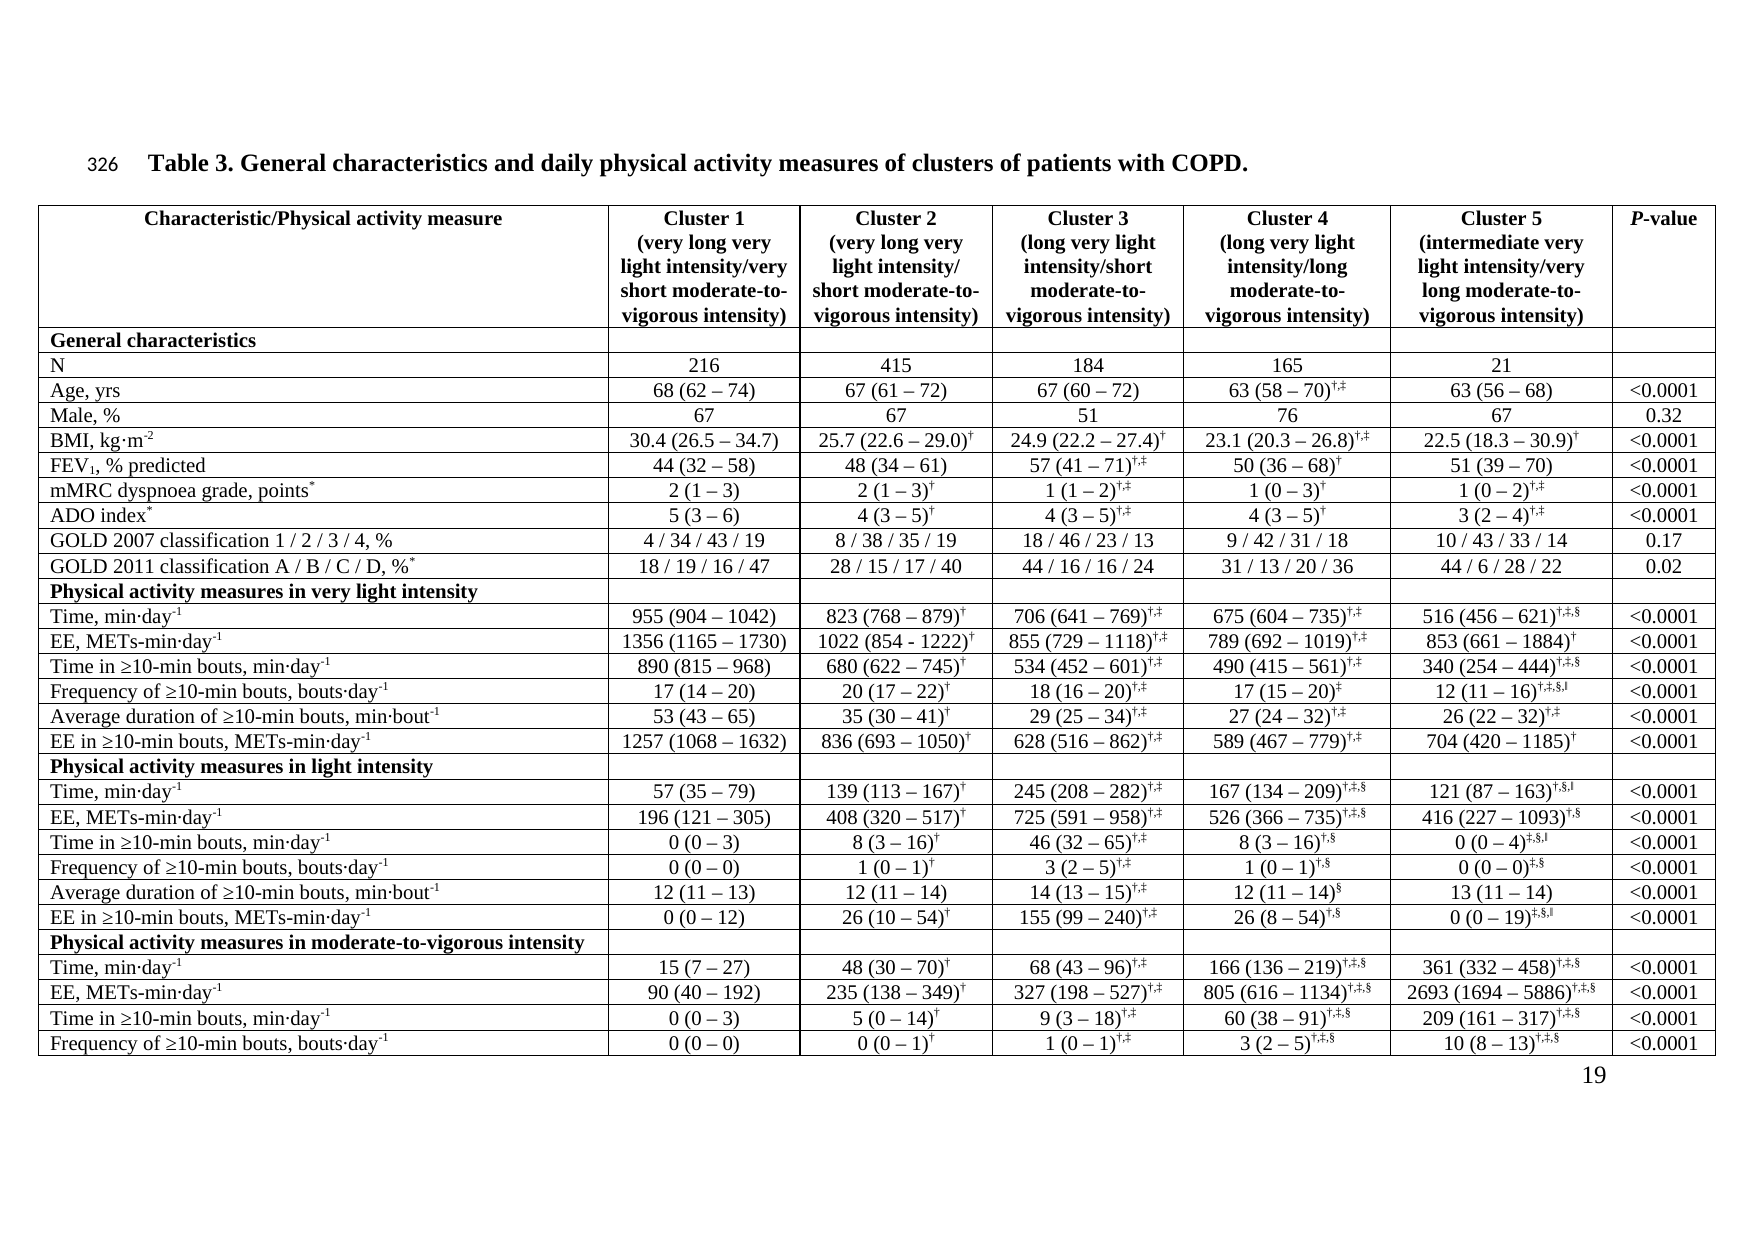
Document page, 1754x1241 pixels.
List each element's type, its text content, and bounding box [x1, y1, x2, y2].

table_cell 2 (1 – 3) [609, 478, 799, 502]
table_cell 63 (56 – 68) [1391, 378, 1612, 402]
table_cell <0.0001 [1613, 478, 1715, 502]
table_cell 121 (87 – 163)†,§,ǁ [1391, 780, 1612, 803]
table_cell 2 (1 – 3)† [801, 478, 992, 502]
table_cell [1184, 930, 1390, 954]
table_cell 12 (11 – 13) [609, 880, 799, 904]
table_cell 67 (60 – 72) [993, 378, 1183, 402]
table_cell <0.0001 [1613, 378, 1715, 402]
table_cell 0 (0 – 0) [609, 855, 799, 879]
table_cell <0.0001 [1613, 855, 1715, 879]
table_cell 44 (32 – 58) [609, 453, 799, 477]
table_cell 68 (62 – 74) [609, 378, 799, 402]
table_cell 628 (516 – 862)†,‡ [993, 729, 1183, 753]
table_cell 12 (11 – 14) [801, 880, 992, 904]
table_cell Time, min∙day-1 [39, 604, 608, 628]
table_cell 675 (604 – 735)†,‡ [1184, 604, 1390, 628]
table_cell 20 (17 – 22)† [801, 679, 992, 703]
table_cell [1613, 328, 1715, 352]
table_cell 0 (0 – 1)† [801, 1031, 992, 1054]
table_cell 1356 (1165 – 1730) [609, 629, 799, 653]
table_cell BMI, kg·m-2 [39, 428, 608, 452]
table_cell Time in ≥10-min bouts, min∙day-1 [39, 654, 608, 678]
table_cell 789 (692 – 1019)†,‡ [1184, 629, 1390, 653]
table_cell [1391, 754, 1612, 778]
table_cell 1 (1 – 2)†,‡ [993, 478, 1183, 502]
table_cell <0.0001 [1613, 629, 1715, 653]
table_cell 76 [1184, 403, 1390, 427]
table_cell 18 / 19 / 16 / 47 [609, 554, 799, 578]
table_cell mMRC dyspnoea grade, points* [39, 478, 608, 502]
table_cell 25.7 (22.6 – 29.0)† [801, 428, 992, 452]
table_cell [1391, 328, 1612, 352]
table_cell 955 (904 – 1042) [609, 604, 799, 628]
table_cell [609, 754, 799, 778]
table_cell [993, 328, 1183, 352]
table_cell 68 (43 – 96)†,‡ [993, 955, 1183, 979]
table_cell 4 (3 – 5)† [801, 503, 992, 527]
table_header Cluster 2 (very long very light intensity/ short moderate-to-vigorous intensity) [801, 206, 992, 327]
table_cell 0 (0 – 19)‡,§,ǁ [1391, 905, 1612, 929]
table_cell 8 / 38 / 35 / 19 [801, 529, 992, 552]
table_cell <0.0001 [1613, 830, 1715, 854]
table_cell 361 (332 – 458)†,‡,§ [1391, 955, 1612, 979]
table_cell 805 (616 – 1134)†,‡,§ [1184, 980, 1390, 1004]
table_cell 63 (58 – 70)†,‡ [1184, 378, 1390, 402]
table_cell Physical activity measures in very light intensity [39, 579, 608, 603]
table_cell 51 (39 – 70) [1391, 453, 1612, 477]
table_cell 23.1 (20.3 – 26.8)†,‡ [1184, 428, 1390, 452]
table_cell 245 (208 – 282)†,‡ [993, 780, 1183, 803]
table_cell 415 [801, 353, 992, 377]
table_cell 589 (467 – 779)†,‡ [1184, 729, 1390, 753]
table_cell Physical activity measures in moderate-to-vigorous intensity [39, 930, 608, 954]
table_cell [801, 754, 992, 778]
table_cell 0 (0 – 3) [609, 830, 799, 854]
table_cell 1 (0 – 1)†,‡ [993, 1031, 1183, 1054]
table_cell 8 (3 – 16)†,§ [1184, 830, 1390, 854]
table_cell 167 (134 – 209)†,‡,§ [1184, 780, 1390, 803]
table_cell 13 (11 – 14) [1391, 880, 1612, 904]
table_cell Average duration of ≥10-min bouts, min∙bout-1 [39, 704, 608, 728]
table_cell 4 (3 – 5)† [1184, 503, 1390, 527]
table_cell 155 (99 – 240)†,‡ [993, 905, 1183, 929]
table_cell 44 / 16 / 16 / 24 [993, 554, 1183, 578]
table_cell 26 (22 – 32)†,‡ [1391, 704, 1612, 728]
table_cell Time in ≥10-min bouts, min∙day-1 [39, 830, 608, 854]
table_cell 1257 (1068 – 1632) [609, 729, 799, 753]
table_cell 534 (452 – 601)†,‡ [993, 654, 1183, 678]
table_cell Age, yrs [39, 378, 608, 402]
table_cell 17 (15 – 20)‡ [1184, 679, 1390, 703]
table_cell Physical activity measures in light intensity [39, 754, 608, 778]
table_cell 18 (16 – 20)†,‡ [993, 679, 1183, 703]
table_cell 22.5 (18.3 – 30.9)† [1391, 428, 1612, 452]
table_cell 0.17 [1613, 529, 1715, 552]
table_cell 14 (13 – 15)†,‡ [993, 880, 1183, 904]
table_cell 196 (121 – 305) [609, 805, 799, 829]
table_cell Frequency of ≥10-min bouts, bouts∙day-1 [39, 679, 608, 703]
table_cell 26 (10 – 54)† [801, 905, 992, 929]
table_cell [609, 579, 799, 603]
table_cell 855 (729 – 1118)†,‡ [993, 629, 1183, 653]
table_cell Male, % [39, 403, 608, 427]
table_cell 235 (138 – 349)† [801, 980, 992, 1004]
table_cell 10 / 43 / 33 / 14 [1391, 529, 1612, 552]
table_cell <0.0001 [1613, 679, 1715, 703]
table_cell [1184, 328, 1390, 352]
table_cell 5 (3 – 6) [609, 503, 799, 527]
table_cell <0.0001 [1613, 704, 1715, 728]
table_cell 0.32 [1613, 403, 1715, 427]
table_cell <0.0001 [1613, 729, 1715, 753]
table_cell [801, 328, 992, 352]
table_cell 18 / 46 / 23 / 13 [993, 529, 1183, 552]
table_cell EE, METs-min∙day-1 [39, 980, 608, 1004]
table_cell 3 (2 – 5)†,‡,§ [1184, 1031, 1390, 1054]
table_cell 490 (415 – 561)†,‡ [1184, 654, 1390, 678]
table_cell Time in ≥10-min bouts, min∙day-1 [39, 1005, 608, 1029]
table_cell 139 (113 – 167)† [801, 780, 992, 803]
table_header Cluster 4 (long very light intensity/long moderate-to-vigorous intensity) [1184, 206, 1390, 327]
table_cell 853 (661 – 1884)† [1391, 629, 1612, 653]
table_cell 9 / 42 / 31 / 18 [1184, 529, 1390, 552]
table_cell 1022 (854 - 1222)† [801, 629, 992, 653]
table_cell 5 (0 – 14)† [801, 1005, 992, 1029]
table_cell EE, METs-min∙day-1 [39, 805, 608, 829]
table_cell <0.0001 [1613, 780, 1715, 803]
text Table 3. General characteristics and daily physical activity measures of clusters of patients with COPD. [148, 148, 1606, 176]
table_cell GOLD 2007 classification 1 / 2 / 3 / 4, % [39, 529, 608, 552]
table_cell 35 (30 – 41)† [801, 704, 992, 728]
table_cell 4 / 34 / 43 / 19 [609, 529, 799, 552]
table_cell 31 / 13 / 20 / 36 [1184, 554, 1390, 578]
table_cell [1391, 930, 1612, 954]
table_cell ADO index* [39, 503, 608, 527]
table_cell 823 (768 – 879)† [801, 604, 992, 628]
table_cell 48 (34 – 61) [801, 453, 992, 477]
table_cell 184 [993, 353, 1183, 377]
table_cell <0.0001 [1613, 1005, 1715, 1029]
table_cell 725 (591 – 958)†,‡ [993, 805, 1183, 829]
table_cell 1 (0 – 3)† [1184, 478, 1390, 502]
table_cell 26 (8 – 54)†,§ [1184, 905, 1390, 929]
table_cell <0.0001 [1613, 805, 1715, 829]
table_cell 17 (14 – 20) [609, 679, 799, 703]
table_cell [993, 930, 1183, 954]
table_cell 48 (30 – 70)† [801, 955, 992, 979]
table_cell 10 (8 – 13)†,‡,§ [1391, 1031, 1612, 1054]
table_header Cluster 5 (intermediate very light intensity/very long moderate-to-vigorous intensity) [1391, 206, 1612, 327]
table_cell [609, 930, 799, 954]
table_cell 209 (161 – 317)†,‡,§ [1391, 1005, 1612, 1029]
table_cell 0 (0 – 4)‡,§,ǁ [1391, 830, 1612, 854]
table_cell 50 (36 – 68)† [1184, 453, 1390, 477]
table_cell Frequency of ≥10-min bouts, bouts∙day-1 [39, 855, 608, 879]
table_cell <0.0001 [1613, 905, 1715, 929]
table_cell 1 (0 – 1)†,§ [1184, 855, 1390, 879]
table_cell 57 (35 – 79) [609, 780, 799, 803]
table_cell <0.0001 [1613, 880, 1715, 904]
table_cell [993, 579, 1183, 603]
table_cell 67 [801, 403, 992, 427]
table_cell 28 / 15 / 17 / 40 [801, 554, 992, 578]
table_cell 2693 (1694 – 5886)†,‡,§ [1391, 980, 1612, 1004]
table_header Cluster 1 (very long very light intensity/very short moderate-to-vigorous intensity) [609, 206, 799, 327]
table_cell 836 (693 – 1050)† [801, 729, 992, 753]
table_cell 51 [993, 403, 1183, 427]
table_cell 53 (43 – 65) [609, 704, 799, 728]
table_cell 29 (25 – 34)†,‡ [993, 704, 1183, 728]
table_cell 0 (0 – 12) [609, 905, 799, 929]
table_cell 0.02 [1613, 554, 1715, 578]
table_cell <0.0001 [1613, 980, 1715, 1004]
table_cell 0 (0 – 3) [609, 1005, 799, 1029]
table_cell [1613, 579, 1715, 603]
table_cell 680 (622 – 745)† [801, 654, 992, 678]
table_cell 516 (456 – 621)†,‡,§ [1391, 604, 1612, 628]
table_cell 704 (420 – 1185)† [1391, 729, 1612, 753]
table_cell [1184, 579, 1390, 603]
table_cell 21 [1391, 353, 1612, 377]
table_cell 46 (32 – 65)†,‡ [993, 830, 1183, 854]
table_cell [609, 328, 799, 352]
table_cell 890 (815 – 968) [609, 654, 799, 678]
table_cell 67 (61 – 72) [801, 378, 992, 402]
table_cell 12 (11 – 16)†,‡,§,ǁ [1391, 679, 1612, 703]
table_cell 12 (11 – 14)§ [1184, 880, 1390, 904]
table_cell 408 (320 – 517)† [801, 805, 992, 829]
table_cell <0.0001 [1613, 503, 1715, 527]
table_cell [1613, 754, 1715, 778]
table_cell 15 (7 – 27) [609, 955, 799, 979]
table_cell [801, 930, 992, 954]
table_cell [993, 754, 1183, 778]
table_cell 4 (3 – 5)†,‡ [993, 503, 1183, 527]
table_cell <0.0001 [1613, 453, 1715, 477]
table_cell GOLD 2011 classification A / B / C / D, %* [39, 554, 608, 578]
table_cell N [39, 353, 608, 377]
table_cell 60 (38 – 91)†,‡,§ [1184, 1005, 1390, 1029]
table_cell 67 [609, 403, 799, 427]
table_cell 3 (2 – 4)†,‡ [1391, 503, 1612, 527]
table_header P-value [1613, 206, 1715, 327]
table_cell 0 (0 – 0) [609, 1031, 799, 1054]
table_cell Average duration of ≥10-min bouts, min∙bout-1 [39, 880, 608, 904]
table_cell 416 (227 – 1093)†,§ [1391, 805, 1612, 829]
table_cell [1613, 353, 1715, 377]
table_cell 0 (0 – 0)‡,§ [1391, 855, 1612, 879]
table_cell EE in ≥10-min bouts, METs-min∙day-1 [39, 729, 608, 753]
table_cell 30.4 (26.5 – 34.7) [609, 428, 799, 452]
table_cell 27 (24 – 32)†,‡ [1184, 704, 1390, 728]
table_cell 90 (40 – 192) [609, 980, 799, 1004]
table_cell 327 (198 – 527)†,‡ [993, 980, 1183, 1004]
table_cell 1 (0 – 1)† [801, 855, 992, 879]
table_cell 24.9 (22.2 – 27.4)† [993, 428, 1183, 452]
table_cell 57 (41 – 71)†,‡ [993, 453, 1183, 477]
table_cell 3 (2 – 5)†,‡ [993, 855, 1183, 879]
table_cell [1184, 754, 1390, 778]
table_cell Frequency of ≥10-min bouts, bouts∙day-1 [39, 1031, 608, 1054]
table_cell Time, min∙day-1 [39, 955, 608, 979]
table_cell <0.0001 [1613, 604, 1715, 628]
table_cell 216 [609, 353, 799, 377]
table_cell <0.0001 [1613, 428, 1715, 452]
table_cell EE, METs-min∙day-1 [39, 629, 608, 653]
table_cell 1 (0 – 2)†,‡ [1391, 478, 1612, 502]
table_cell 526 (366 – 735)†,‡,§ [1184, 805, 1390, 829]
table_cell General characteristics [39, 328, 608, 352]
table_cell <0.0001 [1613, 955, 1715, 979]
table_cell 166 (136 – 219)†,‡,§ [1184, 955, 1390, 979]
table_header Cluster 3 (long very light intensity/short moderate-to-vigorous intensity) [993, 206, 1183, 327]
table_header Characteristic/Physical activity measure [39, 206, 608, 327]
table_cell [1613, 930, 1715, 954]
table_cell 706 (641 – 769)†,‡ [993, 604, 1183, 628]
table_cell [1391, 579, 1612, 603]
table_cell 165 [1184, 353, 1390, 377]
table_cell 9 (3 – 18)†,‡ [993, 1005, 1183, 1029]
table_cell Time, min∙day-1 [39, 780, 608, 803]
table_cell 340 (254 – 444)†,‡,§ [1391, 654, 1612, 678]
table_cell EE in ≥10-min bouts, METs-min∙day-1 [39, 905, 608, 929]
table_cell [801, 579, 992, 603]
table_cell 8 (3 – 16)† [801, 830, 992, 854]
table_cell <0.0001 [1613, 1031, 1715, 1054]
table_cell FEV1, % predicted [39, 453, 608, 477]
table_cell <0.0001 [1613, 654, 1715, 678]
table_cell 44 / 6 / 28 / 22 [1391, 554, 1612, 578]
table_cell 67 [1391, 403, 1612, 427]
